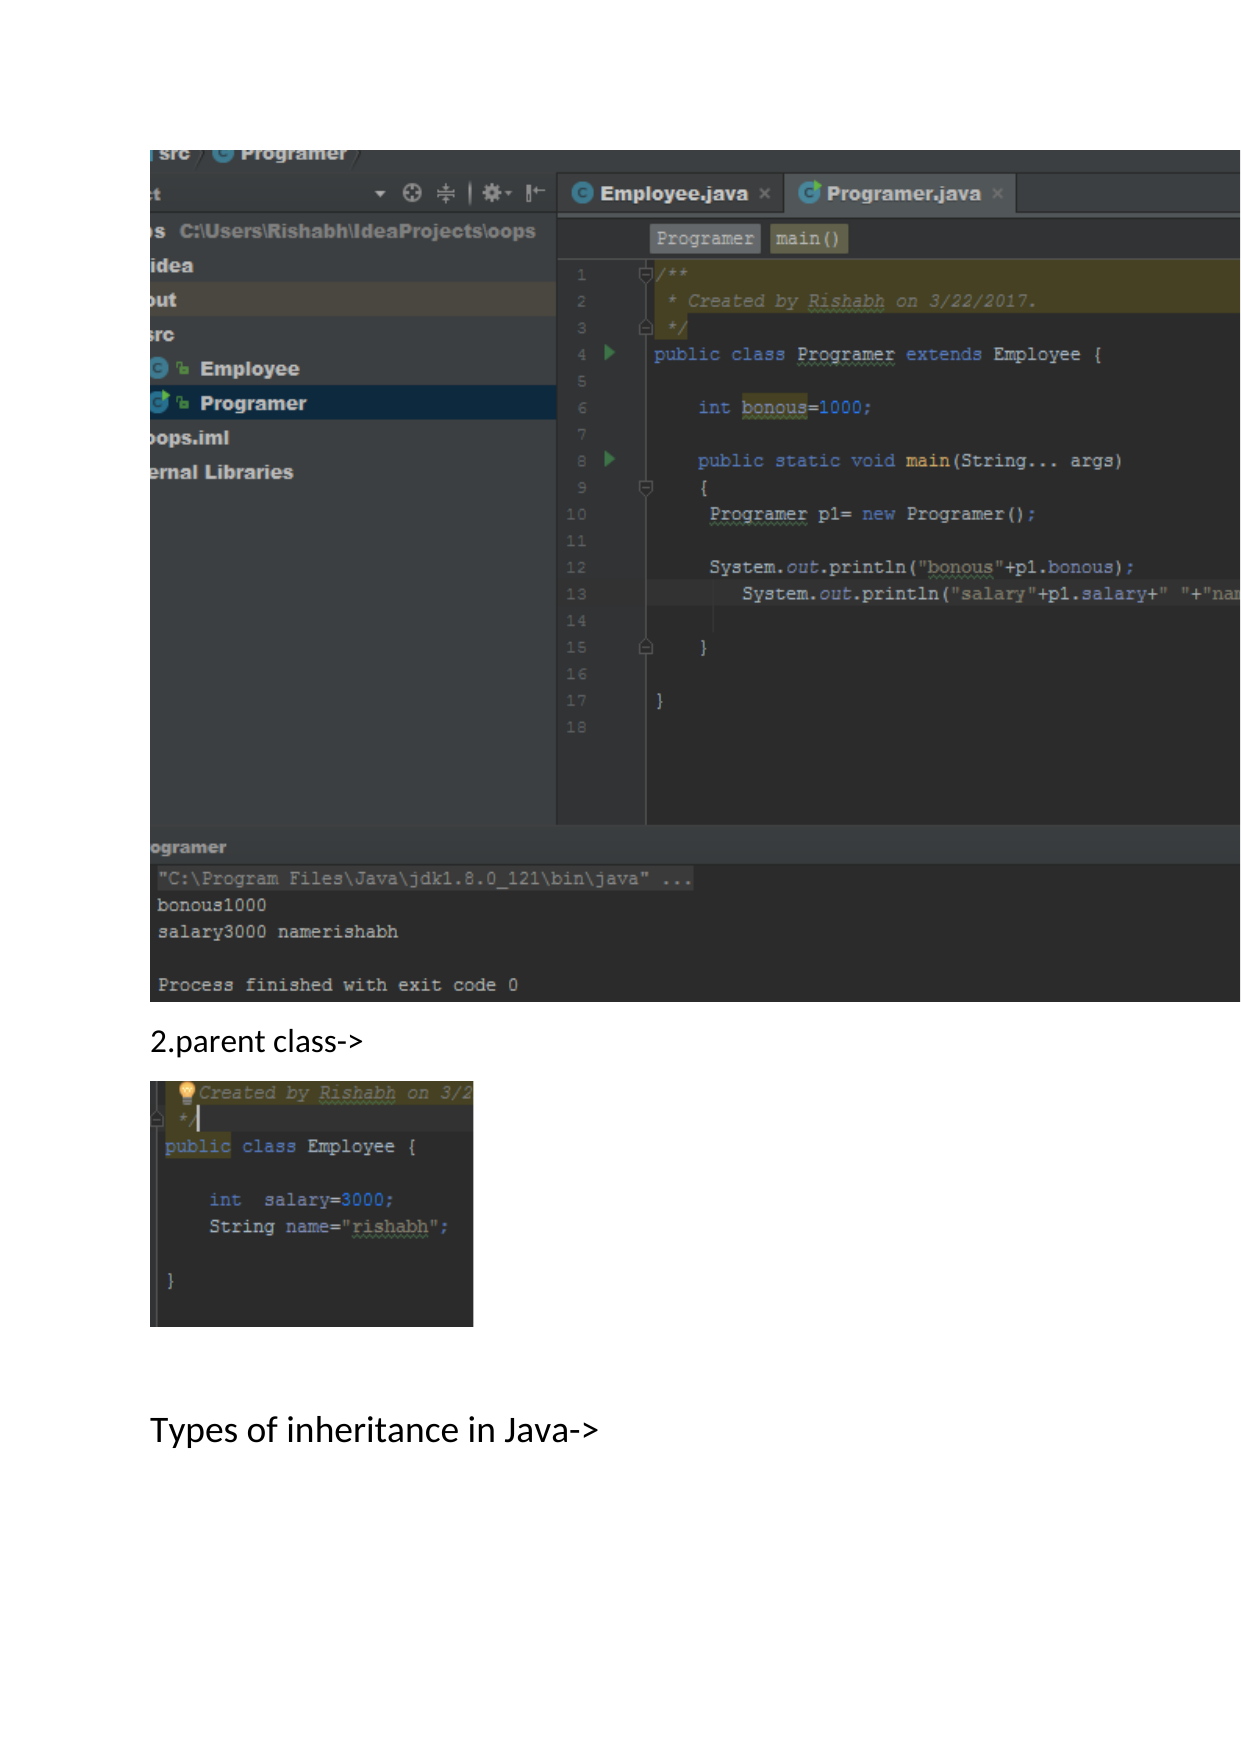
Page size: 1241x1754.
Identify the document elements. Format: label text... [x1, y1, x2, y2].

picture [150, 150, 1241, 1002]
text Types of inheritance in Java-> [150, 1406, 1090, 1452]
picture [150, 1081, 474, 1327]
text 2.parent class-> [150, 1020, 1090, 1061]
